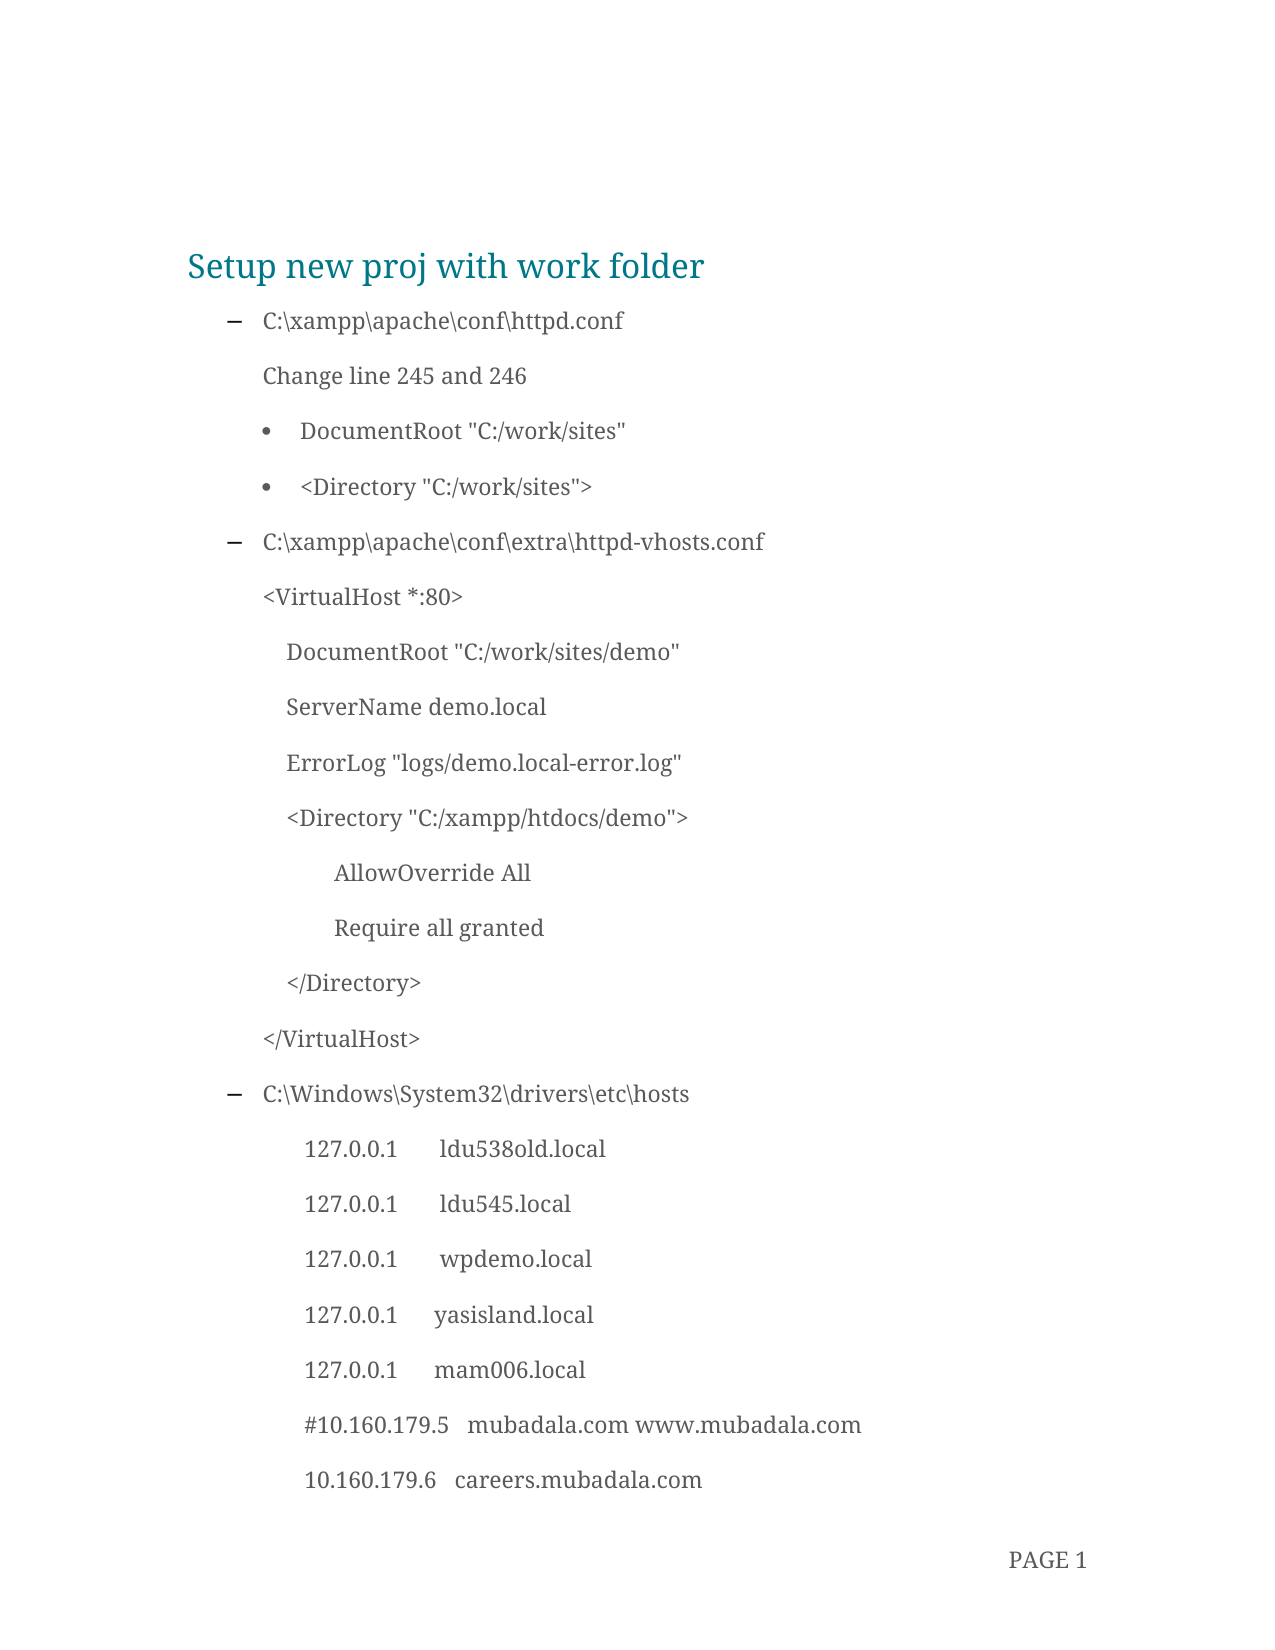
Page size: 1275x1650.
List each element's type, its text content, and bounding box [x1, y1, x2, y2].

list ErrorLog "logs/demo.local-error.log" [262, 747, 1087, 778]
list </VirtualHost> [262, 1023, 1087, 1054]
list DocumentRoot "C:/work/sites/demo" [262, 636, 1087, 667]
subtitle Setup new proj with work folder [187, 242, 1087, 288]
list ServerName demo.local [262, 691, 1087, 723]
list AllowOverride All [262, 857, 1087, 888]
list 127.0.0.1 ldu545.local [262, 1188, 1087, 1219]
list C:\xampp\apache\conf\extra\httpd-vhosts.conf [225, 526, 1087, 557]
list <Directory "C:/xampp/htdocs/demo"> [262, 802, 1087, 833]
list #10.160.179.5 mubadala.com www.mubadala.com [262, 1409, 1087, 1440]
list C:\Windows\System32\drivers\etc\hosts [225, 1078, 1087, 1109]
list 10.160.179.6 careers.mubadala.com [262, 1464, 1087, 1496]
list DocumentRoot "C:/work/sites" [262, 415, 1087, 447]
list 127.0.0.1 yasisland.local [262, 1299, 1087, 1330]
list <Directory "C:/work/sites"> [262, 471, 1087, 502]
list 127.0.0.1 ldu538old.local [262, 1133, 1087, 1164]
list </Directory> [262, 967, 1087, 999]
list Require all granted [262, 912, 1087, 943]
list C:\xampp\apache\conf\httpd.conf [225, 305, 1087, 336]
list 127.0.0.1 wpdemo.local [262, 1243, 1087, 1275]
list 127.0.0.1 mam006.local [262, 1354, 1087, 1385]
list Change line 245 and 246 [225, 360, 1087, 391]
list <VirtualHost *:80> [262, 581, 1087, 612]
